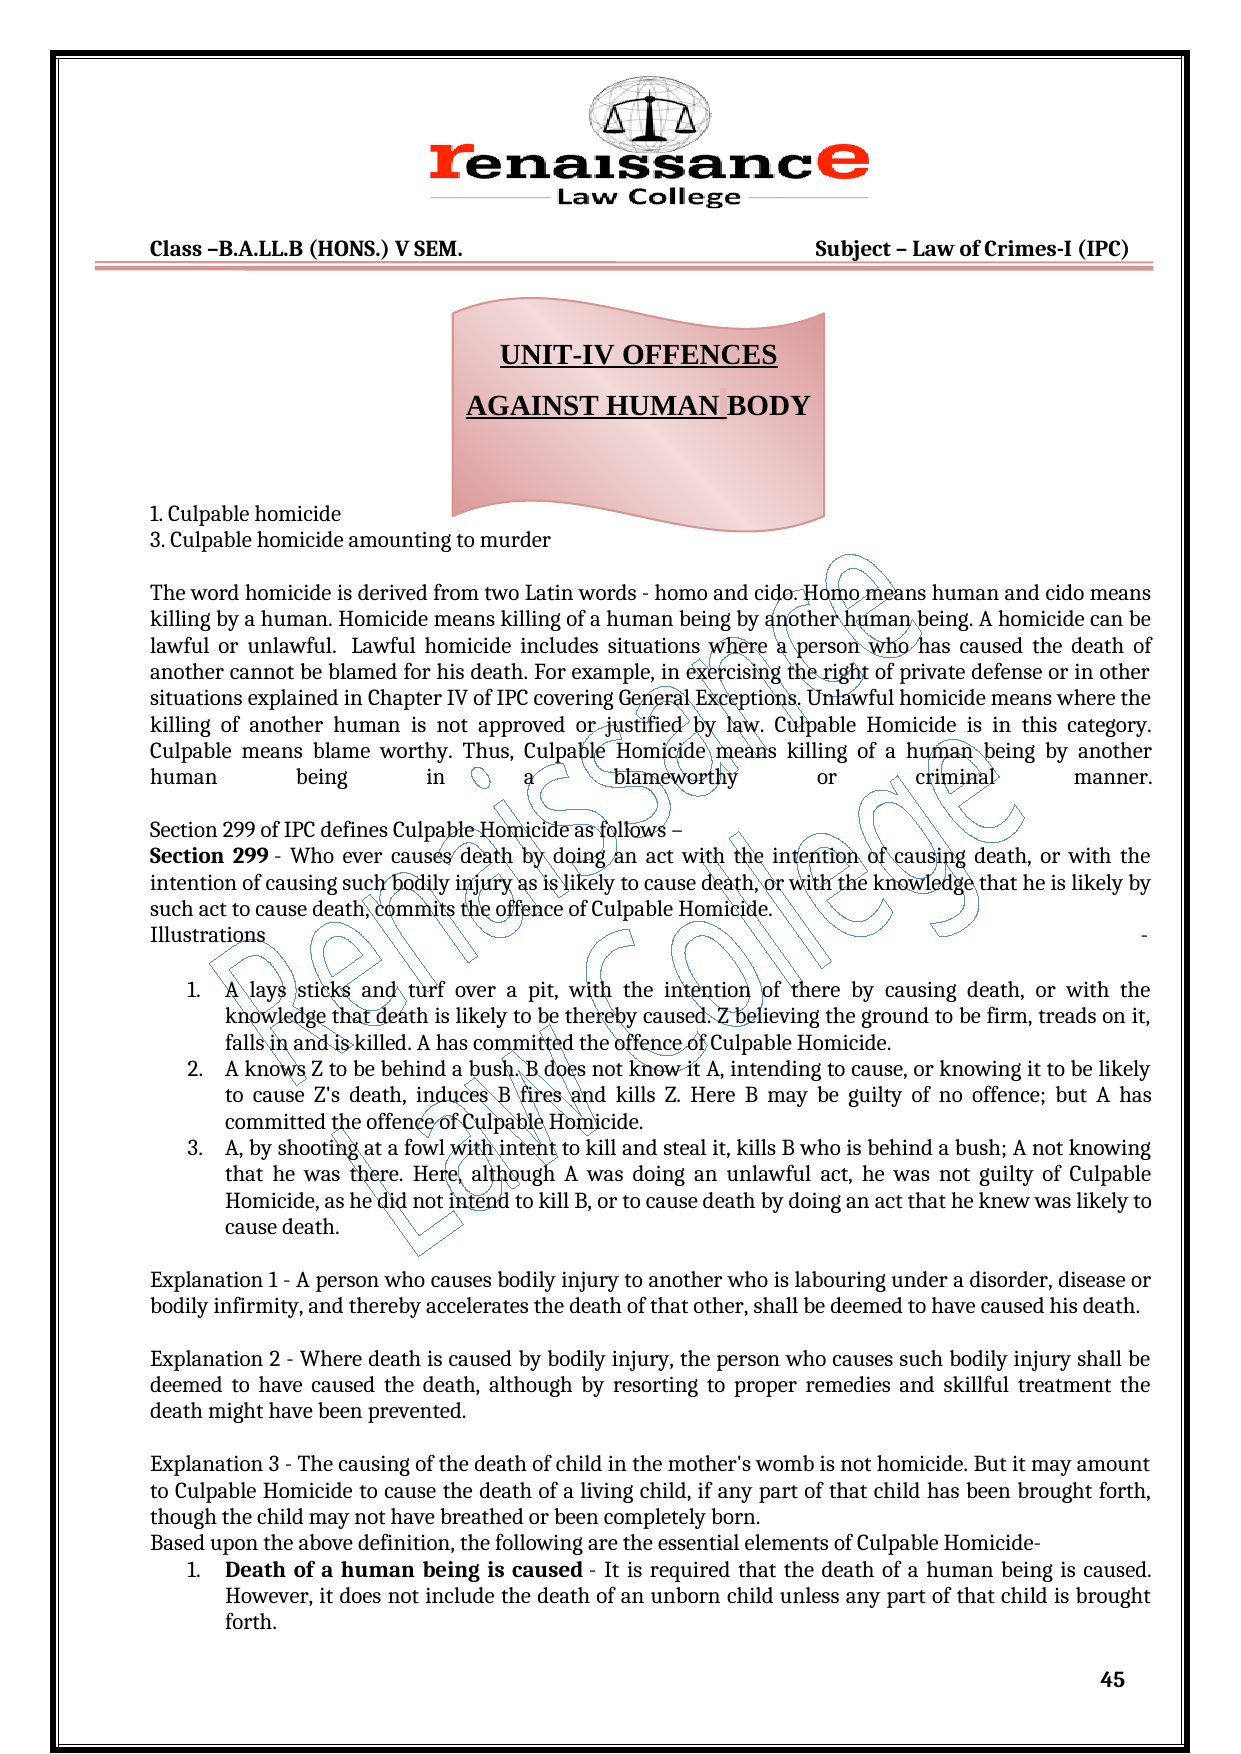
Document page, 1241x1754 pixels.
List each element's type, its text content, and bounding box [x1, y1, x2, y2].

list A, by shooting at a fowl with intent to kill and steal it, kills B who is behind a bush; A not knowing that he was there. Here, although A was doing an unlawful act, he was not guilty of Culpable Homicide, as he did not intend to kill B, or to cause death by doing an act that he knew was likely to cause death. [187, 1135, 1153, 1240]
text 1. Culpable homicide 2. Murder [799, 501, 1153, 527]
list A knows Z to be behind a bush. B does not know it A, intending to cause, or knowing it to be likely to cause Z's death, induces B fires and kills Z. Here B may be guilty of no offence; but A has committed the offence of Culpable Homicide. [187, 1056, 1153, 1135]
text Explanation 3 - The causing of the death of child in the mother's womb is not homicide. But it may amount to Culpable Homicide to cause the death of a living child, if any part of that child has been brought forth, though the child may not have breathed or been completely born. [150, 1425, 1153, 1530]
text Section 299 - Who ever causes death by doing an act with the intention of causing death, or with the intention of causing such bodily injury as is likely to cause death, or with the knowledge that he is likely by such act to cause death, commits the offence of Culpable Homicide. [150, 843, 1153, 922]
list A lays sticks and turf over a pit, with the intention of there by causing death, or with the knowledge that death is likely to be thereby caused. Z believing the ground to be firm, treads on it, falls in and is killed. A has committed the offence of Culpable Homicide. [187, 977, 1153, 1056]
text Based upon the above definition, the following are the essential elements of Culpable Homicide- [150, 1530, 1153, 1556]
text 1. Culpable homicide 2. Murder [150, 501, 682, 527]
text 3. Culpable homicide amounting to murder [150, 527, 1153, 553]
text Illustrations - [150, 922, 1153, 977]
text Explanation 1 - A person who causes bodily injury to another who is labouring under a disorder, disease or bodily infirmity, and thereby accelerates the death of that other, shall be deemed to have caused his death. [150, 1240, 1153, 1319]
list Death of a human being is caused - It is required that the death of a human being is caused. However, it does not include the death of an unborn child unless any part of that child is brought forth. [187, 1556, 1153, 1636]
text The word homicide is derived from two Latin words - homo and cido. Homo means human and cido means killing by a human. Homicide means killing of a human being by another human being. A homicide can be lawful or unlawful. Lawful homicide includes situations where a person who has caused the death of another cannot be blamed for his death. For example, in exercising the right of private defense or in other situations explained in Chapter IV of IPC covering General Exceptions. Unlawful homicide means where the killing of another human is not approved or justified by law. Culpable Homicide is in this category. Culpable means blame worthy. Thus, Culpable Homicide means killing of a human being by another human being in a blameworthy or criminal manner. Section 299 of IPC defines Culpable Homicide as follows – [150, 580, 1153, 843]
text Explanation 2 - Where death is caused by bodily injury, the person who causes such bodily injury shall be deemed to have caused the death, although by resorting to proper remedies and skillful treatment the death might have been prevented. [150, 1319, 1153, 1425]
picture [406, 75, 897, 209]
